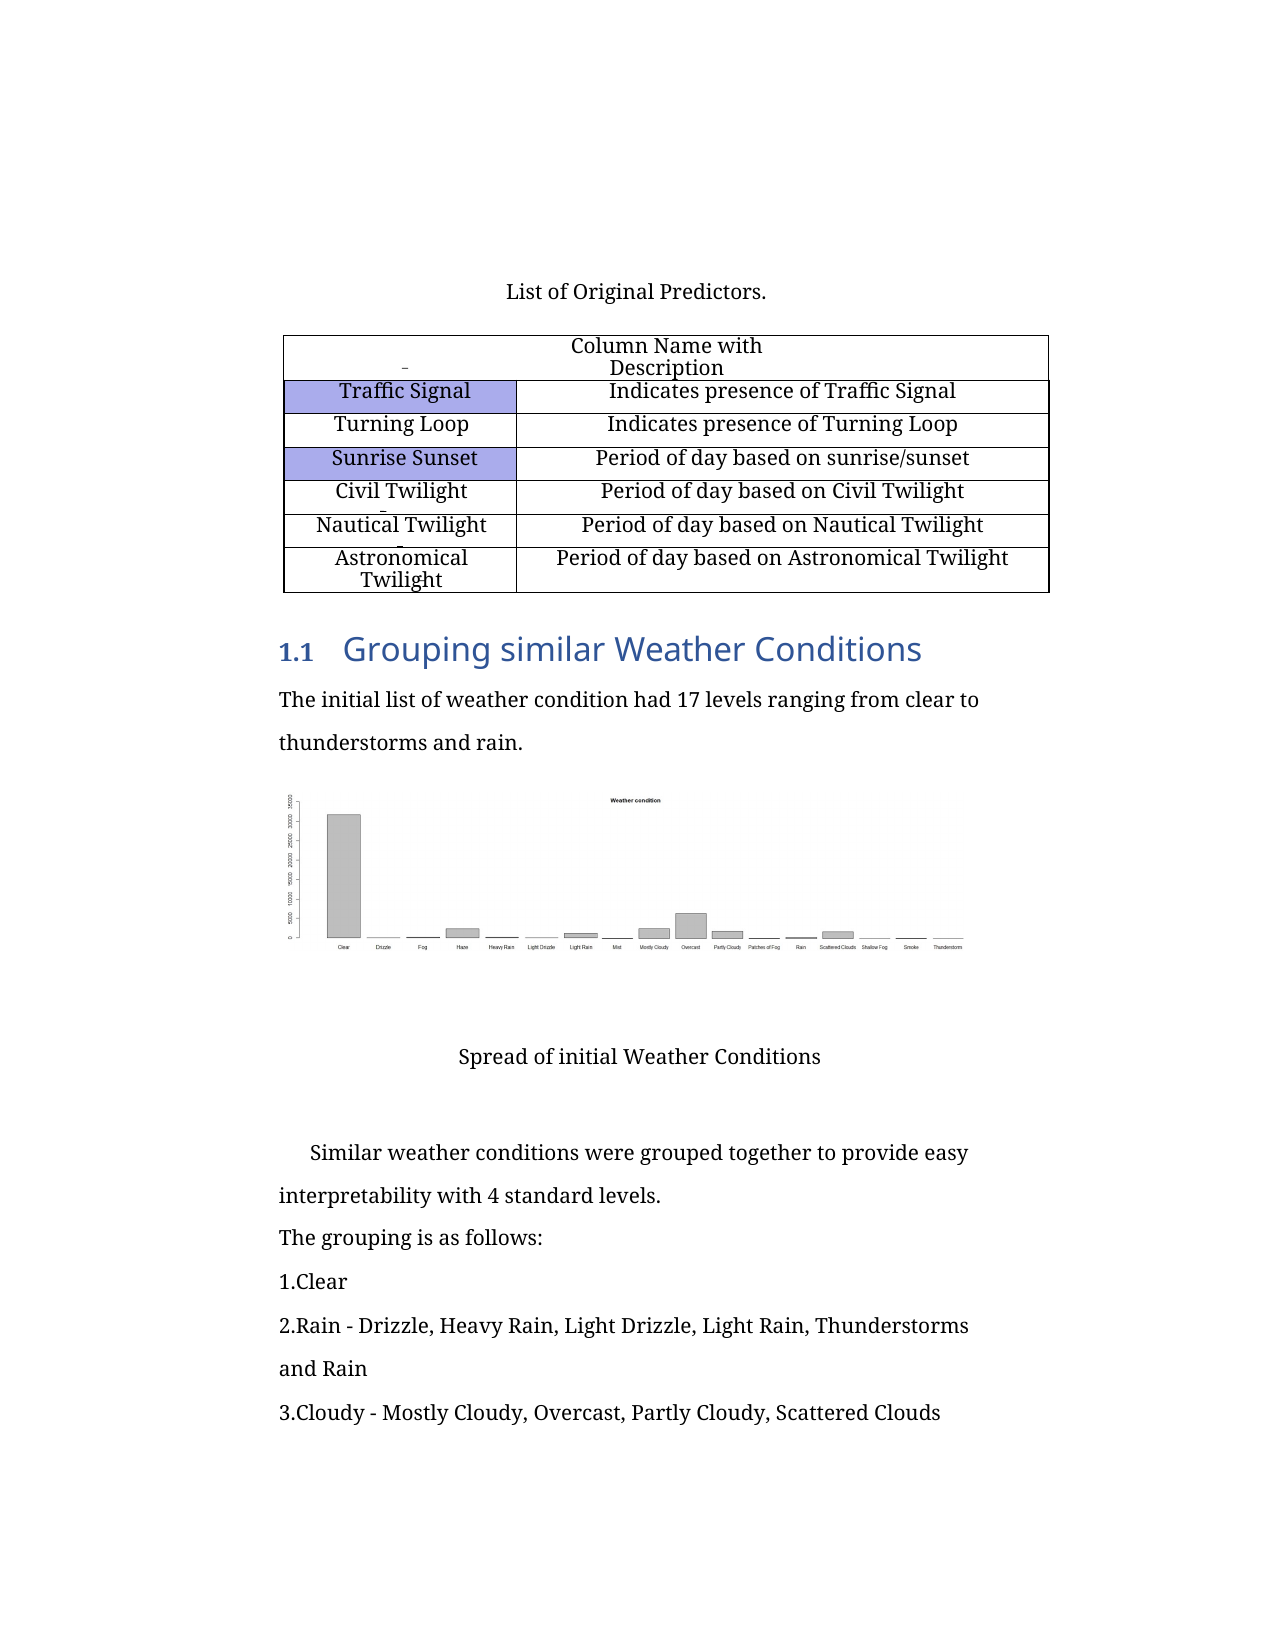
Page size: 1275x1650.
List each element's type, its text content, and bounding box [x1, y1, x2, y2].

table_cell Astronomical Twilight [285, 548, 516, 592]
table_cell Nautical Twilight [285, 515, 516, 547]
table_header Column Name with Description [284, 336, 1048, 379]
table_cell Period of day based on Nautical Twilight [517, 515, 1048, 547]
table_cell Civil Twilight [285, 481, 516, 514]
table_cell Period of day based on Astronomical Twilight [517, 548, 1048, 592]
table_cell Sunrise Sunset [285, 448, 516, 480]
table_cell Indicates presence of Turning Loop [517, 414, 1048, 447]
text The grouping is as follows: [279, 1223, 1096, 1252]
table_cell Period of day based on sunrise/sunset [517, 448, 1048, 480]
text 2.Rain - Drizzle, Heavy Rain, Light Drizzle, Light Rain, Thunderstorms and Rain [279, 1311, 1003, 1382]
table_cell Period of day based on Civil Twilight [517, 481, 1048, 514]
table_cell Indicates presence of Traffic Signal [517, 381, 1048, 413]
text 3.Cloudy - Mostly Cloudy, Overcast, Partly Cloudy, Scattered Clouds [279, 1398, 1003, 1426]
table_cell Turning Loop [285, 414, 516, 447]
text List of Original Predictors. [500, 277, 1096, 306]
table_cell Traffic Signal [285, 381, 516, 413]
text The initial list of weather condition had 17 levels ranging from clear to thunderstorms and rain. [279, 685, 995, 756]
text Spread of initial Weather Conditions [332, 1042, 941, 1070]
text Similar weather conditions were grouped together to provide easy interpretability with 4 standard levels. [279, 1138, 995, 1209]
subtitle Grouping similar Weather Conditions [278, 626, 1096, 671]
text 1.Clear [279, 1267, 1096, 1296]
picture [287, 792, 964, 951]
